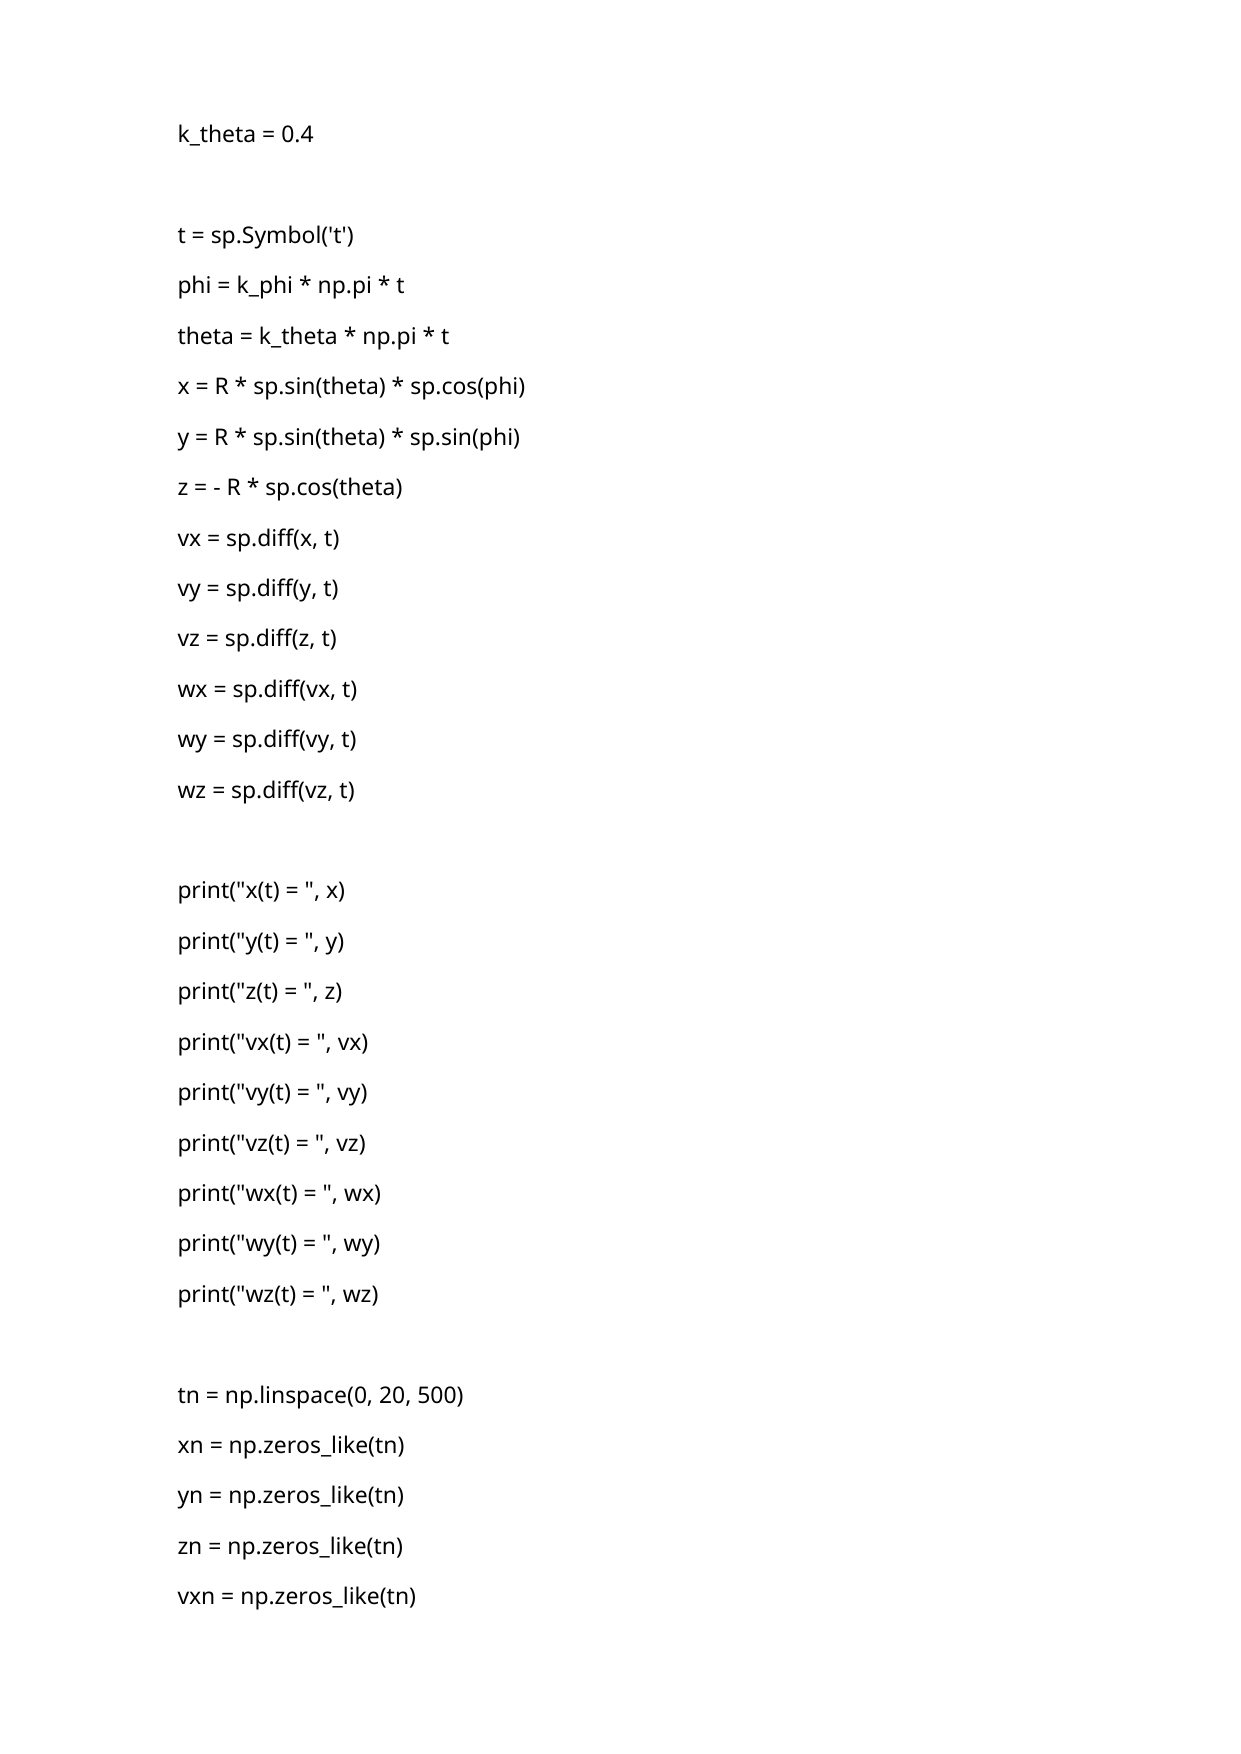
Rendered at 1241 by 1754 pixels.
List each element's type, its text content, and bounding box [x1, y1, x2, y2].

text xn = np.zeros_like(tn) [177, 1429, 1152, 1460]
text print("y(t) = ", y) [177, 925, 1152, 956]
text phi = k_phi * np.pi * t [177, 269, 1152, 301]
text yn = np.zeros_like(tn) [177, 1479, 1152, 1511]
text tn = np.linspace(0, 20, 500) [177, 1378, 1152, 1410]
text vz = sp.diff(z, t) [177, 622, 1152, 653]
text print("vx(t) = ", vx) [177, 1026, 1152, 1057]
text vxn = np.zeros_like(tn) [177, 1580, 1152, 1611]
text z = - R * sp.cos(theta) [177, 471, 1152, 502]
text print("z(t) = ", z) [177, 975, 1152, 1006]
text vx = sp.diff(x, t) [177, 521, 1152, 553]
text wz = sp.diff(vz, t) [177, 773, 1152, 805]
text print("vy(t) = ", vy) [177, 1076, 1152, 1107]
text wx = sp.diff(vx, t) [177, 673, 1152, 704]
text print("x(t) = ", x) [177, 874, 1152, 906]
text theta = k_theta * np.pi * t [177, 320, 1152, 351]
text print("wz(t) = ", wz) [177, 1278, 1152, 1309]
text print("wx(t) = ", wx) [177, 1177, 1152, 1208]
text wy = sp.diff(vy, t) [177, 723, 1152, 754]
text print("vz(t) = ", vz) [177, 1126, 1152, 1158]
text zn = np.zeros_like(tn) [177, 1530, 1152, 1561]
text print("wy(t) = ", wy) [177, 1227, 1152, 1258]
text k_theta = 0.4 [177, 118, 1152, 149]
text t = sp.Symbol('t') [177, 219, 1152, 250]
text y = R * sp.sin(theta) * sp.sin(phi) [177, 421, 1152, 452]
text vy = sp.diff(y, t) [177, 572, 1152, 603]
text x = R * sp.sin(theta) * sp.cos(phi) [177, 370, 1152, 401]
